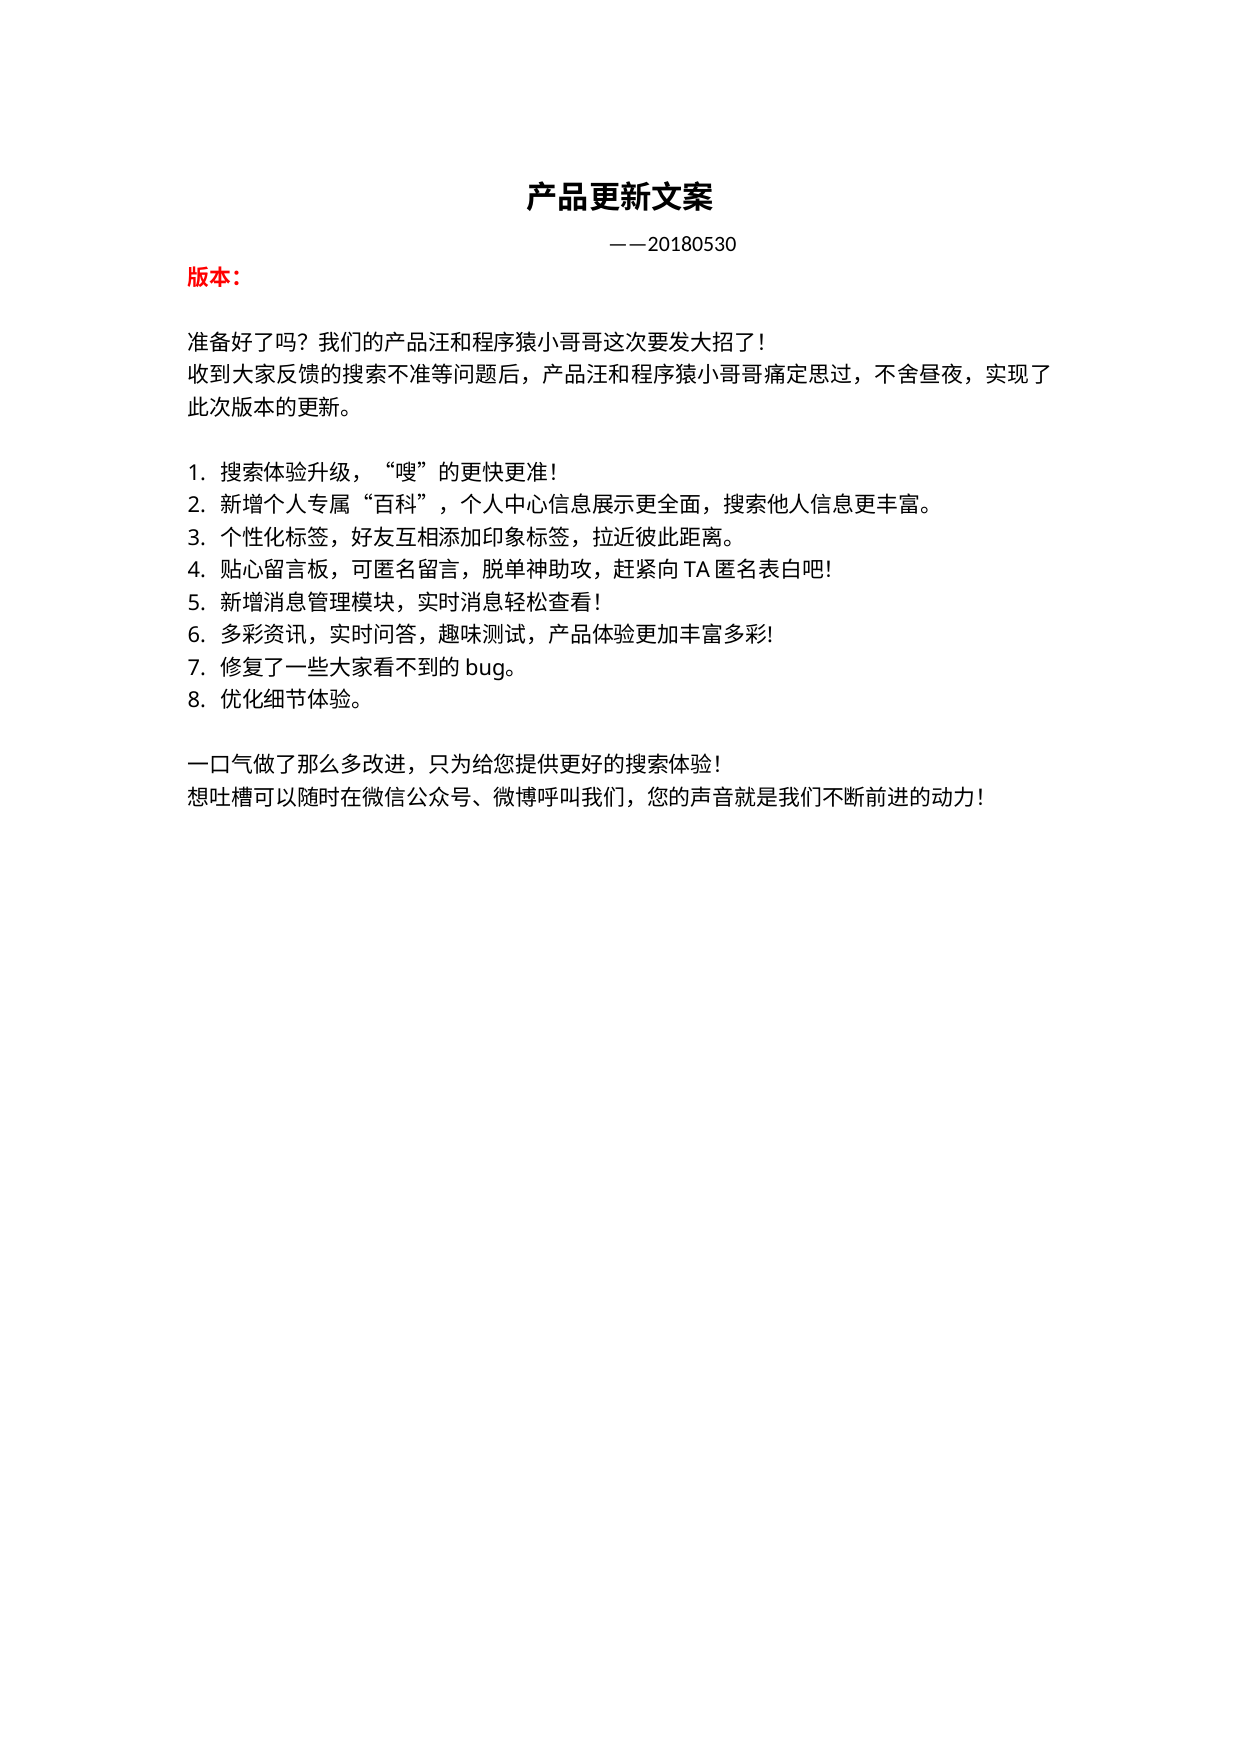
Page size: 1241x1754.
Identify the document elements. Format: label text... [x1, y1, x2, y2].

list 个性化标签，好友互相添加印象标签，拉近彼此距离。 [187, 519, 1053, 552]
list 贴心留言板，可匿名留言，脱单神助攻，赶紧向TA匿名表白吧！ [187, 552, 1053, 584]
text 准备好了吗？我们的产品汪和程序猿小哥哥这次要发大招了！ [187, 324, 1053, 357]
text 产品更新文案 [187, 162, 1053, 227]
text 收到大家反馈的搜索不准等问题后，产品汪和程序猿小哥哥痛定思过，不舍昼夜，实现了此次版本的更新。 [187, 357, 1053, 422]
text 一口气做了那么多改进，只为给您提供更好的搜索体验！ [187, 747, 1053, 779]
text 想吐槽可以随时在微信公众号、微博呼叫我们，您的声音就是我们不断前进的动力！ [187, 779, 1053, 812]
list 搜索体验升级，“嗖”的更快更准！ [187, 454, 1053, 487]
text 版本： [187, 259, 1053, 292]
list 新增个人专属“百科”，个人中心信息展示更全面，搜索他人信息更丰富。 [187, 487, 1053, 519]
list 修复了一些大家看不到的bug。 [187, 649, 1053, 682]
text ——20180530 [187, 227, 1053, 259]
list 优化细节体验。 [187, 682, 1053, 714]
list 新增消息管理模块，实时消息轻松查看！ [187, 584, 1053, 617]
list 多彩资讯，实时问答，趣味测试，产品体验更加丰富多彩! [187, 617, 1053, 649]
